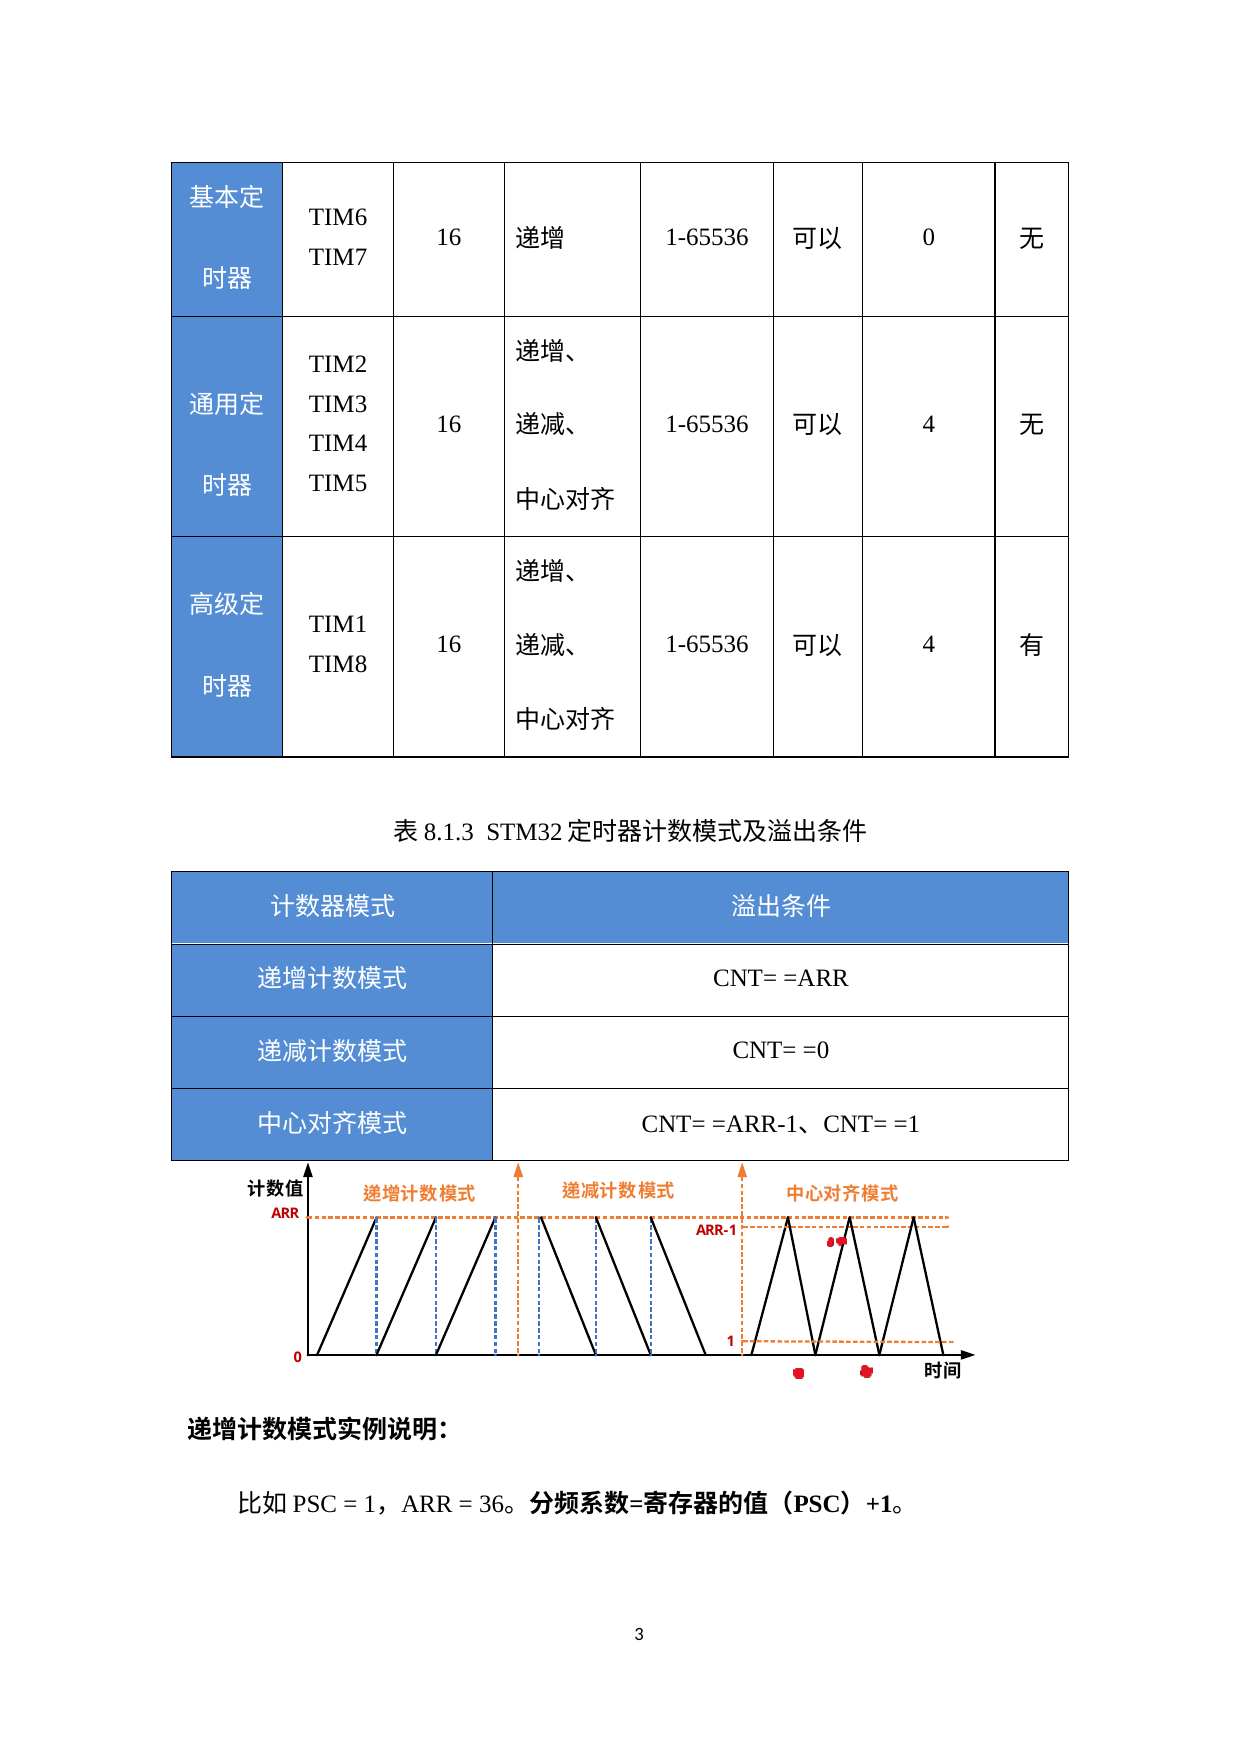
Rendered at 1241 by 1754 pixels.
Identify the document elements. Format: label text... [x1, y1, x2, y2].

table_cell 递增、 递减、 中心对齐 [505, 537, 640, 756]
table_cell 无 [996, 317, 1068, 536]
table_header 溢出条件 [493, 872, 1068, 943]
table_cell 16 [394, 537, 504, 756]
table_cell 1-65536 [641, 163, 773, 316]
table_cell 中心对齐模式 [172, 1089, 492, 1160]
table_cell 16 [394, 317, 504, 536]
table_header 计数器模式 [172, 872, 492, 943]
table_cell CNT= =ARR [493, 945, 1068, 1016]
table_cell 递减计数模式 [172, 1017, 492, 1088]
table_cell 递增 [505, 163, 640, 316]
table_cell TIM6 TIM7 [283, 163, 393, 316]
table_cell 1-65536 [641, 537, 773, 756]
text 递增计数模式实例说明： [187, 1396, 1053, 1461]
picture [827, 1237, 834, 1247]
text 比如PSC = 1，ARR = 36。分频系数=寄存器的值（PSC）+1。 [187, 1469, 1053, 1534]
table_cell 4 [863, 537, 994, 756]
table_cell TIM2 TIM3 TIM4 TIM5 [283, 317, 393, 536]
picture [836, 1237, 847, 1246]
table_cell CNT= =0 [493, 1017, 1068, 1088]
picture [793, 1368, 804, 1379]
table_cell 可以 [774, 317, 862, 536]
table_cell 递增、 递减、 中心对齐 [505, 317, 640, 536]
table_cell TIM1 TIM8 [283, 537, 393, 756]
table_cell 0 [863, 163, 994, 316]
table_cell 有 [996, 537, 1068, 756]
table_cell 可以 [774, 163, 862, 316]
text 表8.1.3 STM32定时器计数模式及溢出条件 [187, 797, 1053, 862]
table_cell 1-65536 [641, 317, 773, 536]
picture [860, 1365, 873, 1378]
table_cell 基本定时器 [172, 163, 282, 316]
table_cell 递增计数模式 [172, 945, 492, 1016]
table_cell 无 [996, 163, 1068, 316]
table_cell CNT= =ARR-1、CNT= =1 [493, 1089, 1068, 1160]
table_cell 4 [863, 317, 994, 536]
table_cell 通用定时器 [172, 317, 282, 536]
table_cell 可以 [774, 537, 862, 756]
table_cell 16 [394, 163, 504, 316]
table_cell 高级定时器 [172, 537, 282, 756]
